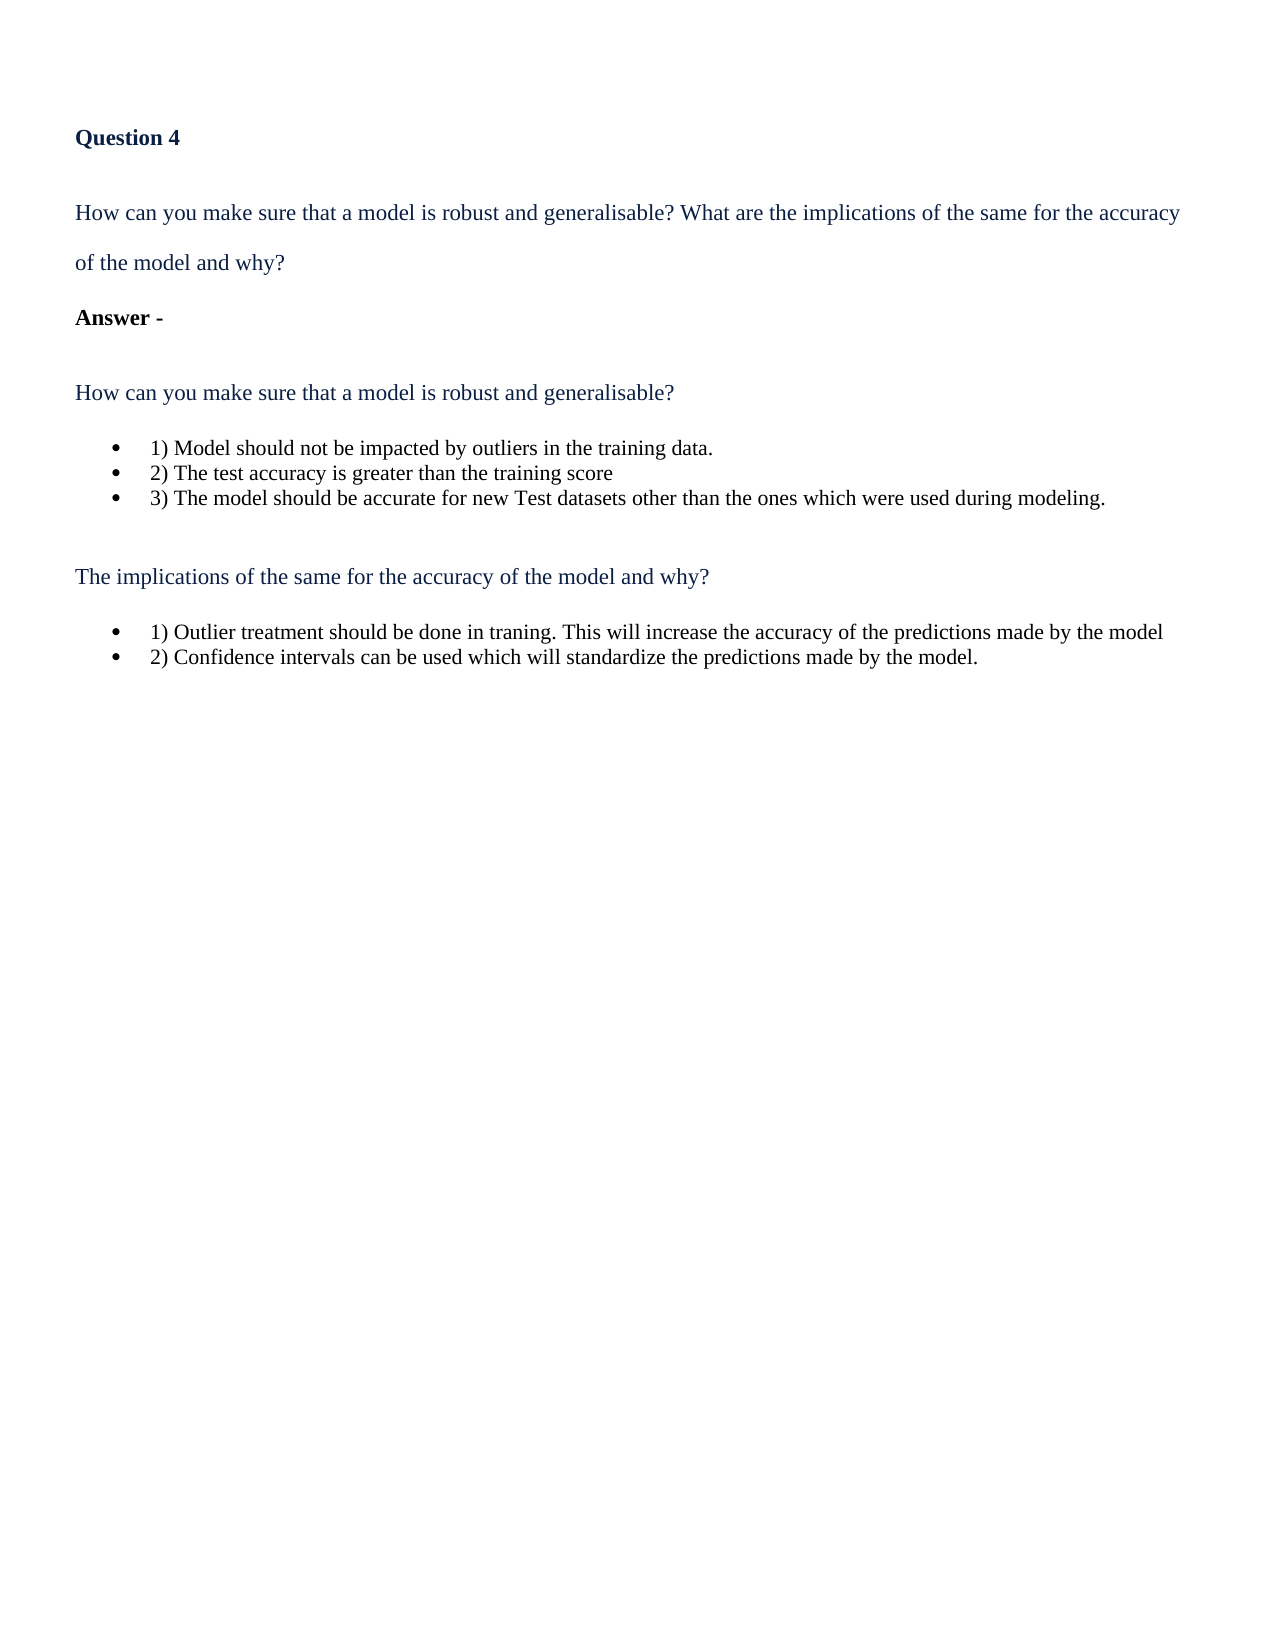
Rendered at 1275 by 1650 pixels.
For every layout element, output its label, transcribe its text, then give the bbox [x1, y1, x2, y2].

list 1) Model should not be impacted by outliers in the training data. [112, 435, 1200, 460]
text How can you make sure that a model is robust and generalisable? What are the implications of the same for the accuracy of the model and why? [75, 175, 1200, 275]
list 2) The test accuracy is greater than the training score [112, 460, 1200, 485]
list 1) Outlier treatment should be done in traning. This will increase the accuracy of the predictions made by the model [112, 619, 1200, 644]
text The implications of the same for the accuracy of the model and why? [75, 539, 1200, 589]
subtitle Answer - [75, 304, 1200, 331]
text How can you make sure that a model is robust and generalisable? [75, 356, 1200, 406]
text Question 4 [75, 100, 1200, 150]
list 3) The model should be accurate for new Test datasets other than the ones which were used during modeling. [112, 485, 1200, 510]
list 2) Confidence intervals can be used which will standardize the predictions made by the model. [112, 644, 1200, 669]
